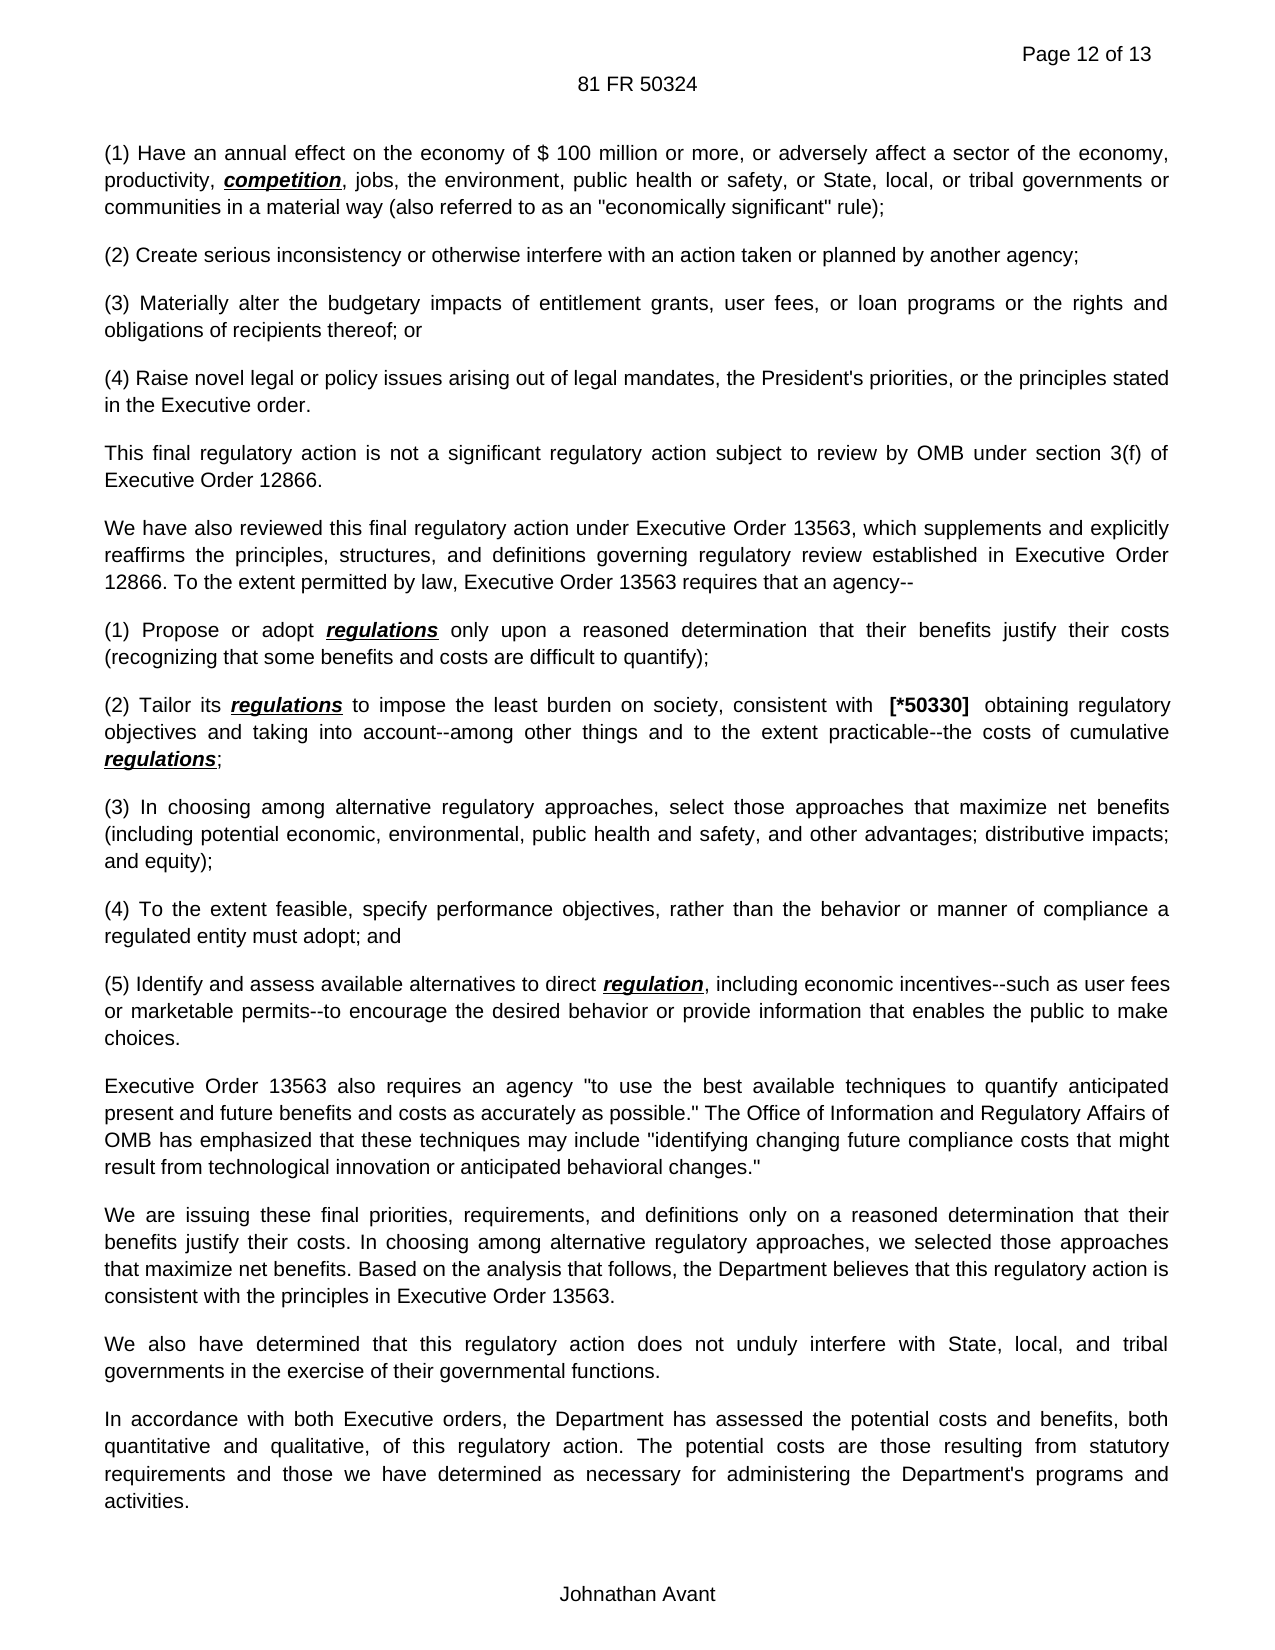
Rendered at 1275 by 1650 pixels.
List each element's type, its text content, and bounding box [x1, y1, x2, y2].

text (3) In choosing among alternative regulatory approaches, select those approaches that maximize net benefits (including potential economic, environmental, public health and safety, and other advantages; distributive impacts; and equity); [104, 792, 1171, 873]
text In accordance with both Executive orders, the Department has assessed the potential costs and benefits, both quantitative and qualitative, of this regulatory action. The potential costs are those resulting from statutory requirements and those we have determined as necessary for administering the Department's programs and activities. [104, 1404, 1171, 1512]
text (1) Have an annual effect on the economy of $ 100 million or more, or adversely affect a sector of the economy, productivity, competition, jobs, the environment, public health or safety, or State, local, or tribal governments or communities in a material way (also referred to as an "economically significant" rule); [104, 137, 1171, 219]
text (2) Tailor its regulations to impose the least burden on society, consistent with [*50330] obtaining regulatory objectives and taking into account--among other things and to the extent practicable--the costs of cumulative regulations; [104, 689, 1171, 771]
text (5) Identify and assess available alternatives to direct regulation, including economic incentives--such as user fees or marketable permits--to encourage the desired behavior or provide information that enables the public to make choices. [104, 969, 1171, 1050]
text (1) Propose or adopt regulations only upon a reasoned determination that their benefits justify their costs (recognizing that some benefits and costs are difficult to quantify); [104, 614, 1171, 669]
text (4) Raise novel legal or policy issues arising out of legal mandates, the President's priorities, or the principles stated in the Executive order. [104, 362, 1171, 417]
text (3) Materially alter the budgetary impacts of entitlement grants, user fees, or loan programs or the rights and obligations of recipients thereof; or [104, 287, 1171, 342]
text Executive Order 13563 also requires an agency "to use the best available techniques to quantify anticipated present and future benefits and costs as accurately as possible." The Office of Information and Regulatory Affairs of OMB has emphasized that these techniques may include "identifying changing future compliance costs that might result from technological innovation or anticipated behavioral changes." [104, 1071, 1171, 1179]
text This final regulatory action is not a significant regulatory action subject to review by OMB under section 3(f) of Executive Order 12866. [104, 437, 1171, 492]
text We are issuing these final priorities, requirements, and definitions only on a reasoned determination that their benefits justify their costs. In choosing among alternative regulatory approaches, we selected those approaches that maximize net benefits. Based on the analysis that follows, the Department believes that this regulatory action is consistent with the principles in Executive Order 13563. [104, 1200, 1171, 1308]
text We have also reviewed this final regulatory action under Executive Order 13563, which supplements and explicitly reaffirms the principles, structures, and definitions governing regulatory review established in Executive Order 12866. To the extent permitted by law, Executive Order 13563 requires that an agency-- [104, 512, 1171, 594]
text (4) To the extent feasible, specify performance objectives, rather than the behavior or manner of compliance a regulated entity must adopt; and [104, 894, 1171, 948]
text We also have determined that this regulatory action does not unduly interfere with State, local, and tribal governments in the exercise of their governmental functions. [104, 1329, 1171, 1383]
text (2) Create serious inconsistency or otherwise interfere with an action taken or planned by another agency; [104, 239, 1171, 267]
